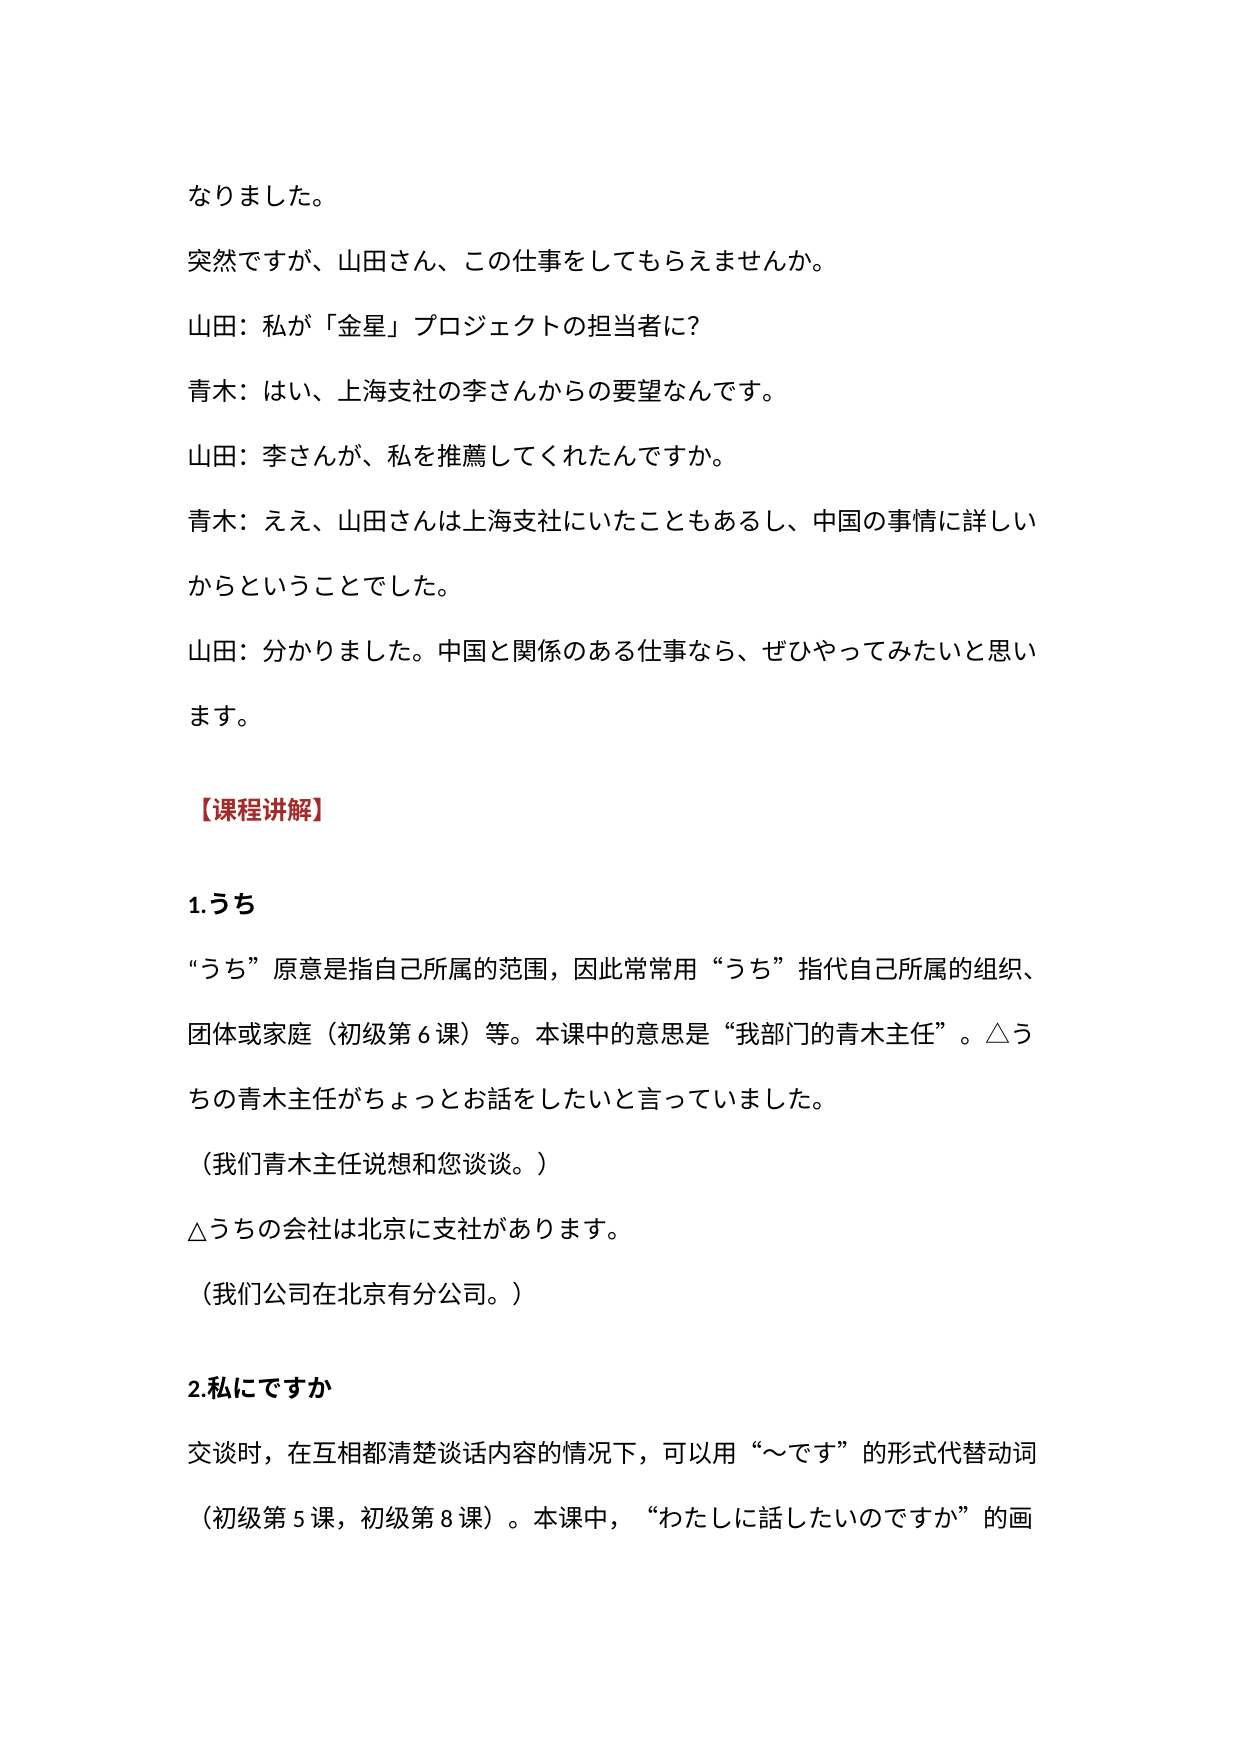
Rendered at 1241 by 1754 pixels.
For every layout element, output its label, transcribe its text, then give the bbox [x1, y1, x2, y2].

text 【课程讲解】 [187, 776, 1053, 841]
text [187, 1354, 1053, 1549]
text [187, 162, 1053, 747]
text 1.うち “うち”原意是指自己所属的范围，因此常常用“うち”指代自己所属的组织、团体或家庭（初级第6课）等。本课中的意思是“我部门的青木主任”。△うちの青木主任がちょっとお話をしたいと言っていました。 （我们青木主任说想和您谈谈。） △うちの会社は北京に支社があります。 （我们公司在北京有分公司。） [187, 870, 1053, 1325]
